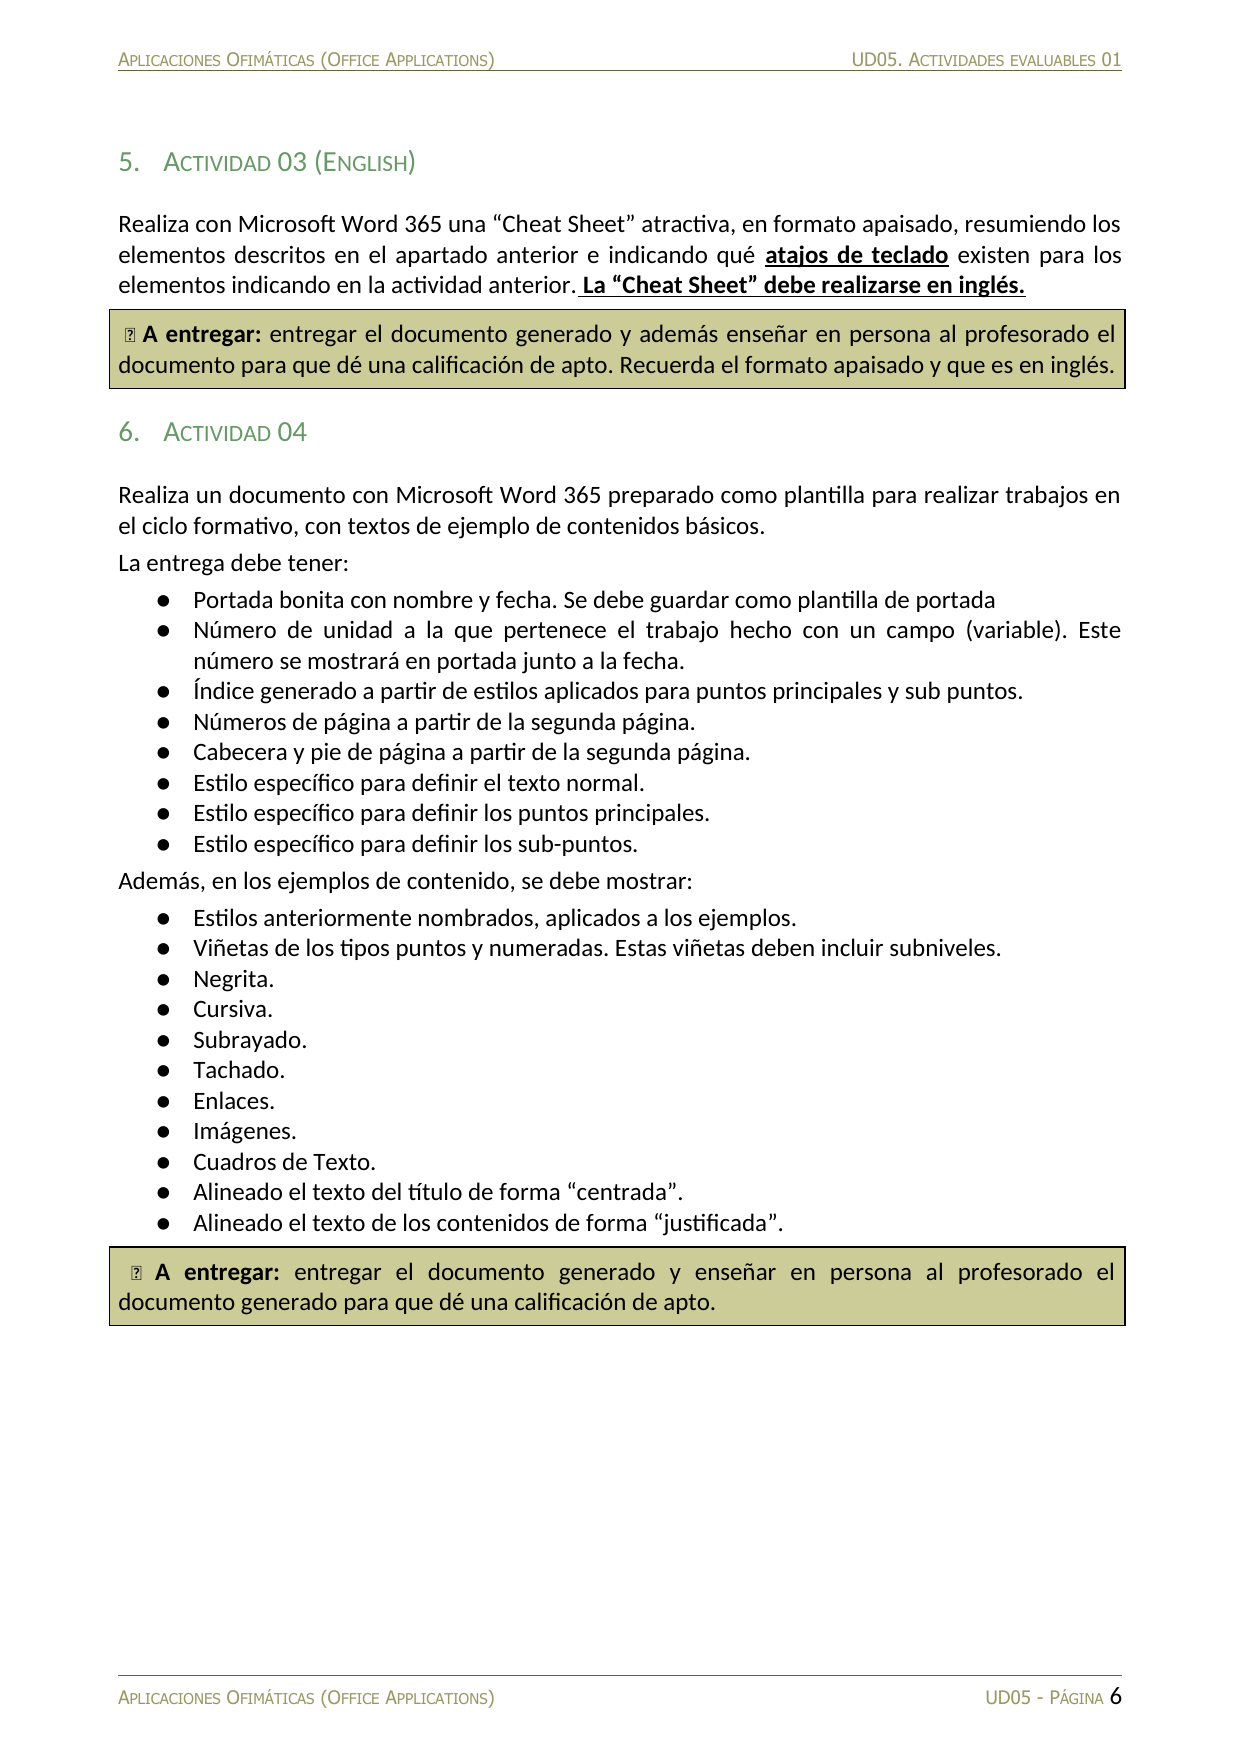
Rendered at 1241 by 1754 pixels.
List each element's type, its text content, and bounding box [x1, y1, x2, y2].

text Realiza un documento con Microsoft Word 365 preparado como plantilla para realizar trabajos en el ciclo formativo, con textos de ejemplo de contenidos básicos. [118, 479, 1122, 540]
subtitle Actividad 03 (English) [118, 143, 1122, 178]
list Negrita. [156, 963, 1122, 993]
list Subrayado. [156, 1024, 1122, 1054]
list Viñetas de los tipos puntos y numeradas. Estas viñetas deben incluir subniveles. [156, 932, 1122, 963]
list Alineado el texto del título de forma “centrada”. [156, 1177, 1122, 1207]
text 📕 A entregar: entregar el documento generado y además enseñar en persona al profesorado el documento para que dé una calificación de apto. Recuerda el formato apaisado y que es en inglés. [110, 310, 1124, 388]
list Portada bonita con nombre y fecha. Se debe guardar como plantilla de portada [156, 584, 1122, 614]
list Cabecera y pie de página a partir de la segunda página. [156, 736, 1122, 767]
list Cursiva. [156, 993, 1122, 1024]
text Además, en los ejemplos de contenido, se debe mostrar: [118, 865, 1122, 895]
text 📕 A entregar: entregar el documento generado y enseñar en persona al profesorado el documento generado para que dé una calificación de apto. [110, 1248, 1124, 1325]
list Alineado el texto de los contenidos de forma “justificada”. [156, 1207, 1122, 1238]
subtitle Actividad 04 [118, 413, 1122, 449]
list Estilo específico para definir los sub-puntos. [156, 828, 1122, 858]
list Enlaces. [156, 1085, 1122, 1116]
list Imágenes. [156, 1116, 1122, 1146]
list Índice generado a partir de estilos aplicados para puntos principales y sub puntos. [156, 675, 1122, 706]
list Estilos anteriormente nombrados, aplicados a los ejemplos. [156, 902, 1122, 932]
list Número de unidad a la que pertenece el trabajo hecho con un campo (variable). Este número se mostrará en portada junto a la fecha. [156, 614, 1122, 675]
list Tachado. [156, 1054, 1122, 1085]
text Realiza con Microsoft Word 365 una “Cheat Sheet” atractiva, en formato apaisado, resumiendo los elementos descritos en el apartado anterior e indicando qué atajos de teclado existen para los elementos indicando en la actividad anterior. La “Cheat Sheet” debe realizarse en inglés. [118, 208, 1122, 300]
list Números de página a partir de la segunda página. [156, 706, 1122, 736]
text La entrega debe tener: [118, 547, 1122, 577]
list Estilo específico para definir el texto normal. [156, 767, 1122, 797]
list Cuadros de Texto. [156, 1146, 1122, 1177]
list Estilo específico para definir los puntos principales. [156, 797, 1122, 828]
